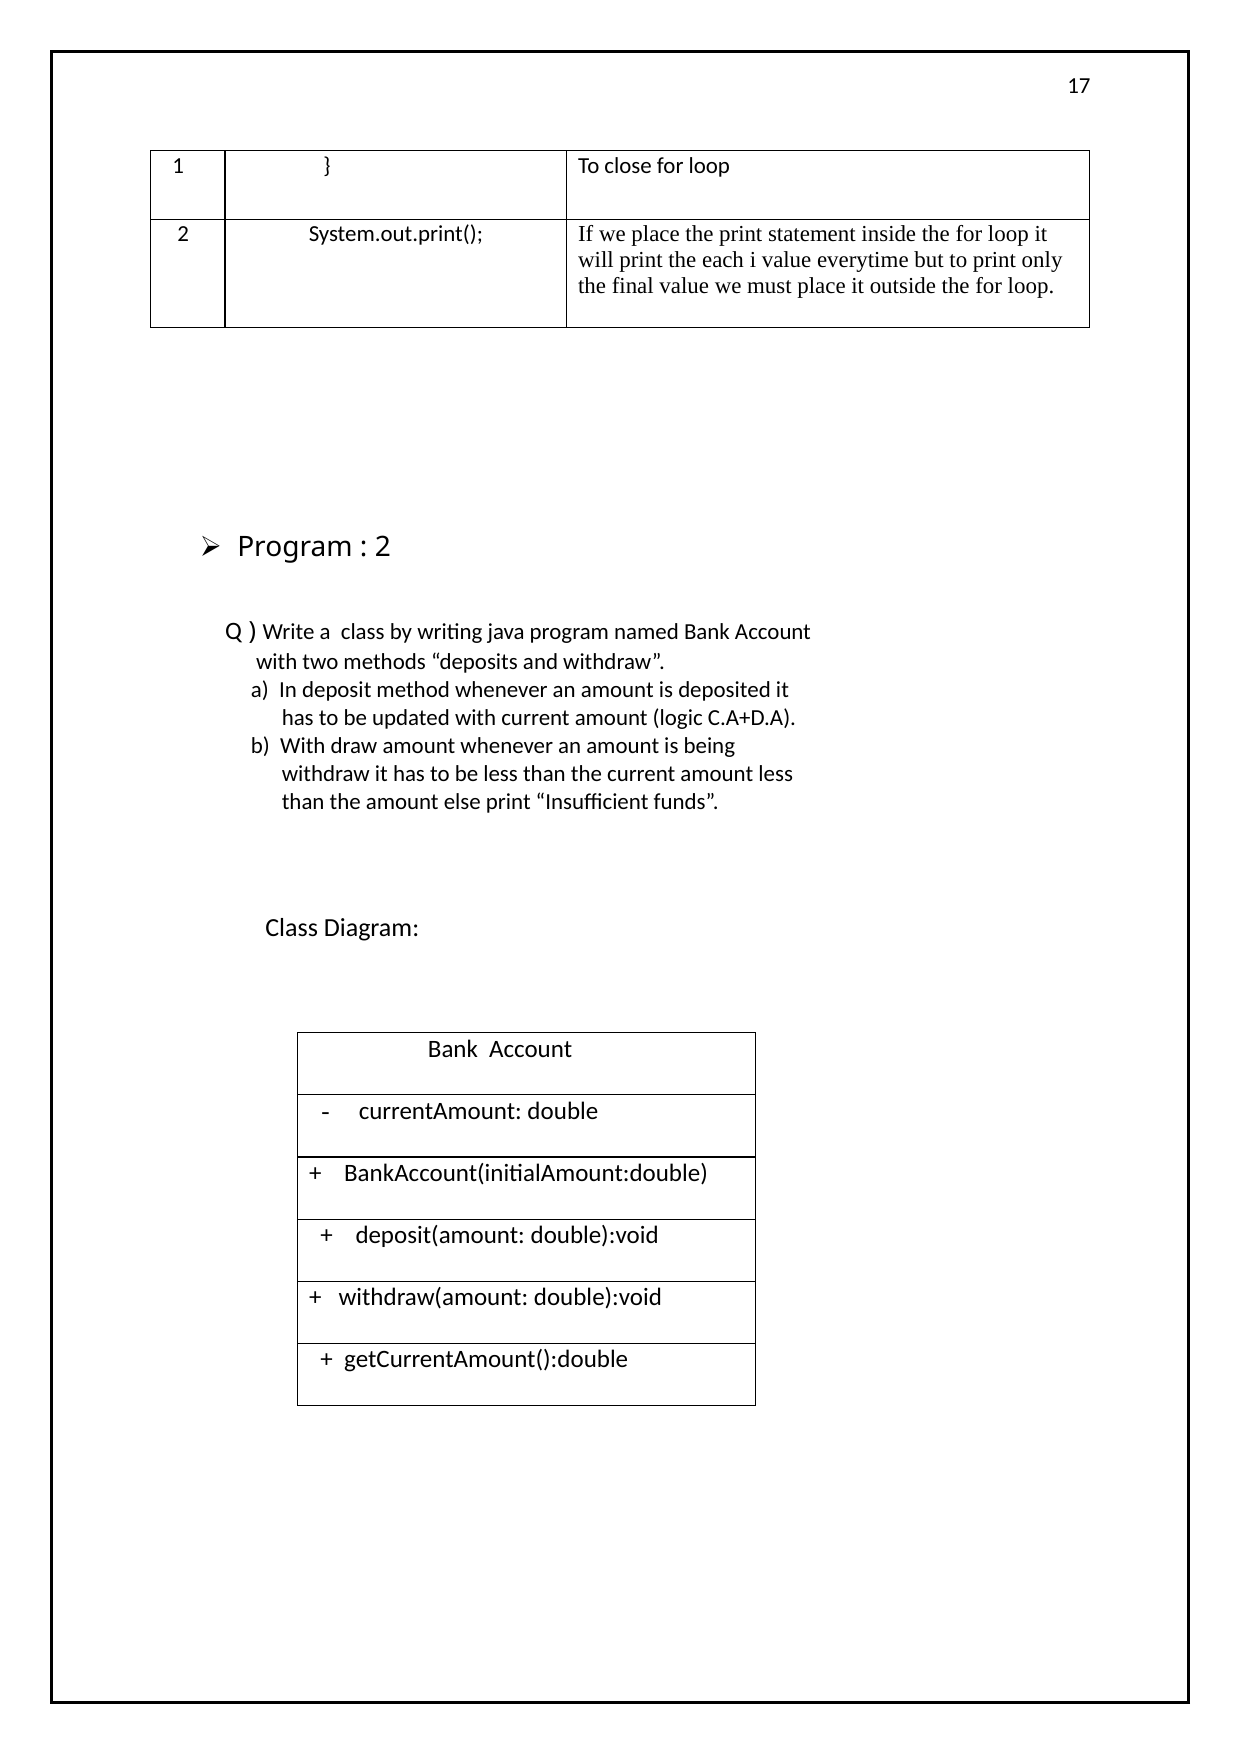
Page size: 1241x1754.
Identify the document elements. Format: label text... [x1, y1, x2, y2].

text with two methods “deposits and withdraw”. [225, 647, 1090, 675]
text Class Diagram: [150, 911, 1090, 943]
text has to be updated with current amount (logic C.A+D.A). [225, 703, 1090, 731]
text Q ) Write a class by writing java program named Bank Account [225, 613, 1090, 647]
text withdraw it has to be less than the current amount less [225, 759, 1090, 787]
table_cell + deposit(amount: double):void [298, 1220, 755, 1281]
list Program : 2 [199, 526, 882, 564]
table_cell currentAmount: double [298, 1095, 755, 1156]
text b) With draw amount whenever an amount is being [225, 731, 1090, 759]
table_cell + BankAccount(initialAmount:double) [298, 1158, 755, 1218]
table_cell + getCurrentAmount():double [298, 1344, 755, 1405]
table_cell To close for loop [567, 151, 1089, 218]
text than the amount else print “Insufficient funds”. [225, 787, 1090, 815]
table_cell + withdraw(amount: double):void [298, 1282, 755, 1343]
text a) In deposit method whenever an amount is deposited it [225, 675, 1090, 703]
table_cell } [226, 151, 566, 218]
table_cell If we place the print statement inside the for loop it will print the each i value everytime but to print only the final value we must place it outside the for loop. [567, 220, 1089, 327]
table_cell 1 [151, 151, 224, 218]
table_header Bank Account [298, 1033, 755, 1094]
table_cell 2 [151, 220, 224, 327]
table_cell System.out.print(); [226, 220, 566, 327]
